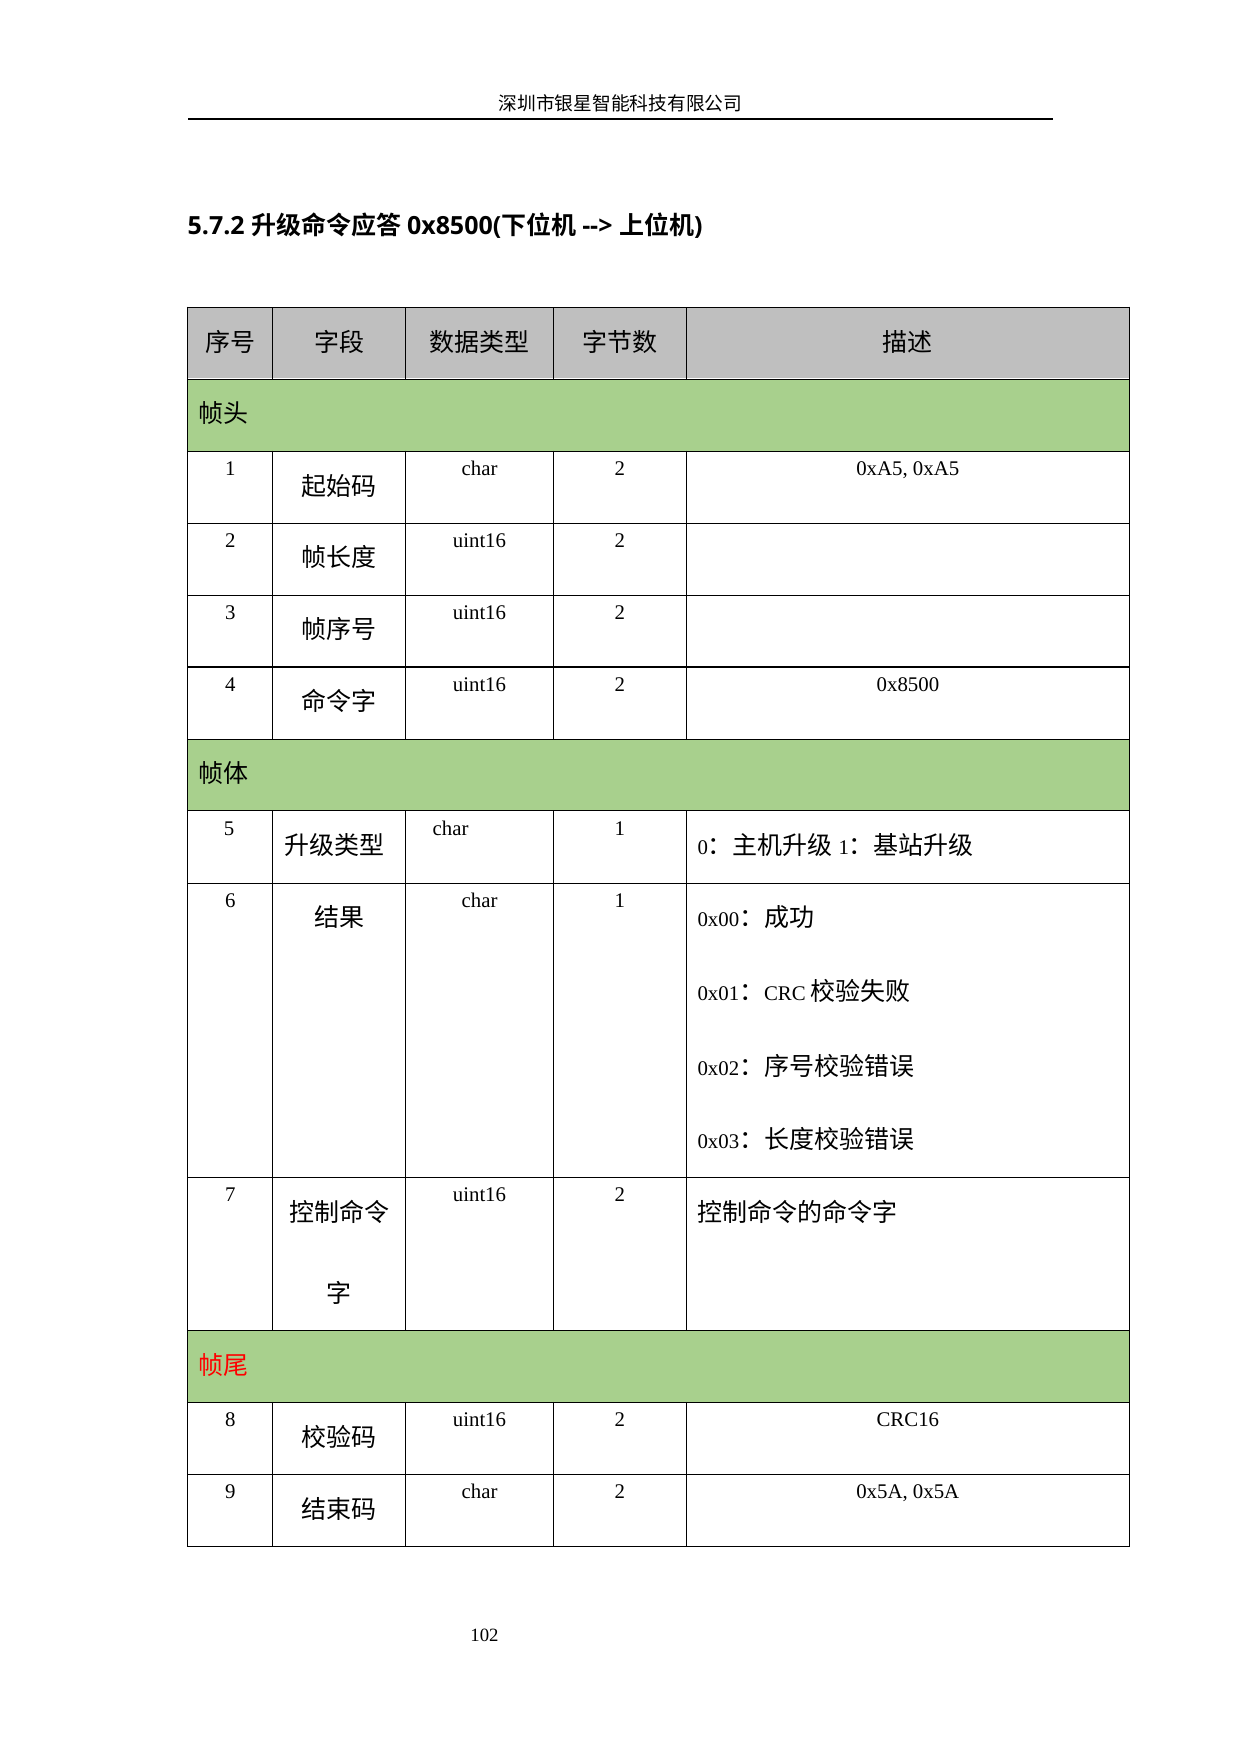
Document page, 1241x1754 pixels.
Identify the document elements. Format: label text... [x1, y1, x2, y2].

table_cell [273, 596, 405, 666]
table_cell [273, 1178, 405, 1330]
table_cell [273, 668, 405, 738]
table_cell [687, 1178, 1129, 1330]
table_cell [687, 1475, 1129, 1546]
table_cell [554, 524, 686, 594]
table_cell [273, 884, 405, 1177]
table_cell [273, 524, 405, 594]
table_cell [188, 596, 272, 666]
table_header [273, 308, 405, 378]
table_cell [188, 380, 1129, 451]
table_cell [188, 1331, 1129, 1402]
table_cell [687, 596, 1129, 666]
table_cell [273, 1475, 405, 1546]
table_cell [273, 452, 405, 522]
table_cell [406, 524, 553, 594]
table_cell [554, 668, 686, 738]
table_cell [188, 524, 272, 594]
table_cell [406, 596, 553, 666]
subtitle 5.7.2 升级命令应答 0x8500(下位机 --> 上位机) [187, 191, 1053, 256]
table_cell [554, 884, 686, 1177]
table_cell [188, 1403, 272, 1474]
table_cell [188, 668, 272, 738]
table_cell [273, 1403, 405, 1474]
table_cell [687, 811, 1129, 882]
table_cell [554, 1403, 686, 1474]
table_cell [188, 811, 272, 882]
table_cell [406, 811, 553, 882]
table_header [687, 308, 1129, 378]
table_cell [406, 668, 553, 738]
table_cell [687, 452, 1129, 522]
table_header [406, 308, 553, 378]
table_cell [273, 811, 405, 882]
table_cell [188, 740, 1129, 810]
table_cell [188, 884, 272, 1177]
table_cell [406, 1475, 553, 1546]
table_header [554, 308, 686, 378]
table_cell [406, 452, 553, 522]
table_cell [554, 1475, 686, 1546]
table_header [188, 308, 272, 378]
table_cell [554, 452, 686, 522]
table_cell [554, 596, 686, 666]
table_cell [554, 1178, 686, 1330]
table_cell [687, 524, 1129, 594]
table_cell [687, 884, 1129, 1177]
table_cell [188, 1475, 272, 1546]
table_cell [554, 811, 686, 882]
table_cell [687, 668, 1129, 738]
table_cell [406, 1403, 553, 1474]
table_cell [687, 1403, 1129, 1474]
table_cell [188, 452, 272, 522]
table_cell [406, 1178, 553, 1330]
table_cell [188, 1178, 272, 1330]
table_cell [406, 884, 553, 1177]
